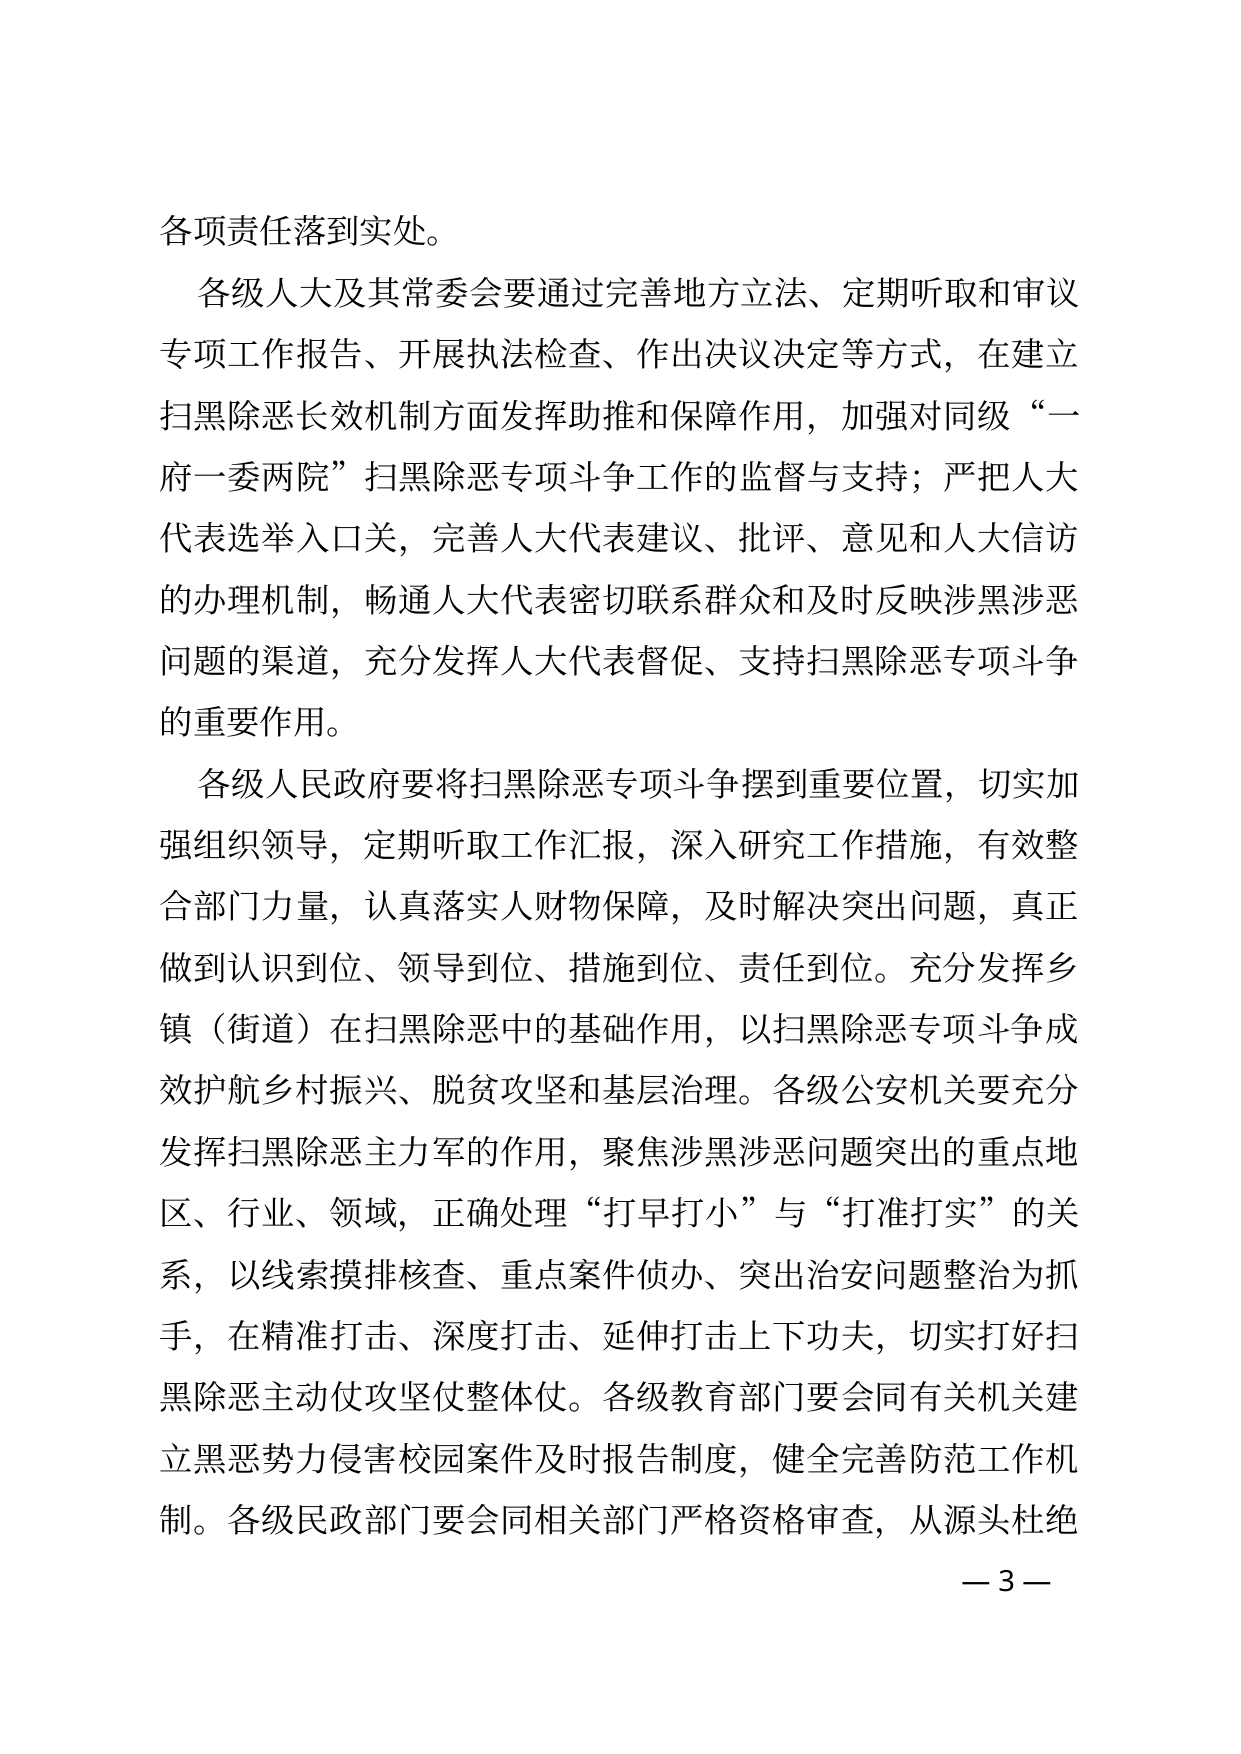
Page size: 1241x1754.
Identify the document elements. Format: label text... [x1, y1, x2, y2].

text 各级人大及其常委会要通过完善地方立法、定期听取和审议专项工作报告、开展执法检查、作出决议决定等方式，在建立扫黑除恶长效机制方面发挥助推和保障作用，加强对同级“一府一委两院”扫黑除恶专项斗争工作的监督与支持；严把人大代表选举入口关，完善人大代表建议、批评、意见和人大信访的办理机制，畅通人大代表密切联系群众和及时反映涉黑涉恶问题的渠道，充分发挥人大代表督促、支持扫黑除恶专项斗争的重要作用。 [159, 256, 1081, 747]
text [159, 747, 1081, 1545]
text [159, 195, 1081, 256]
